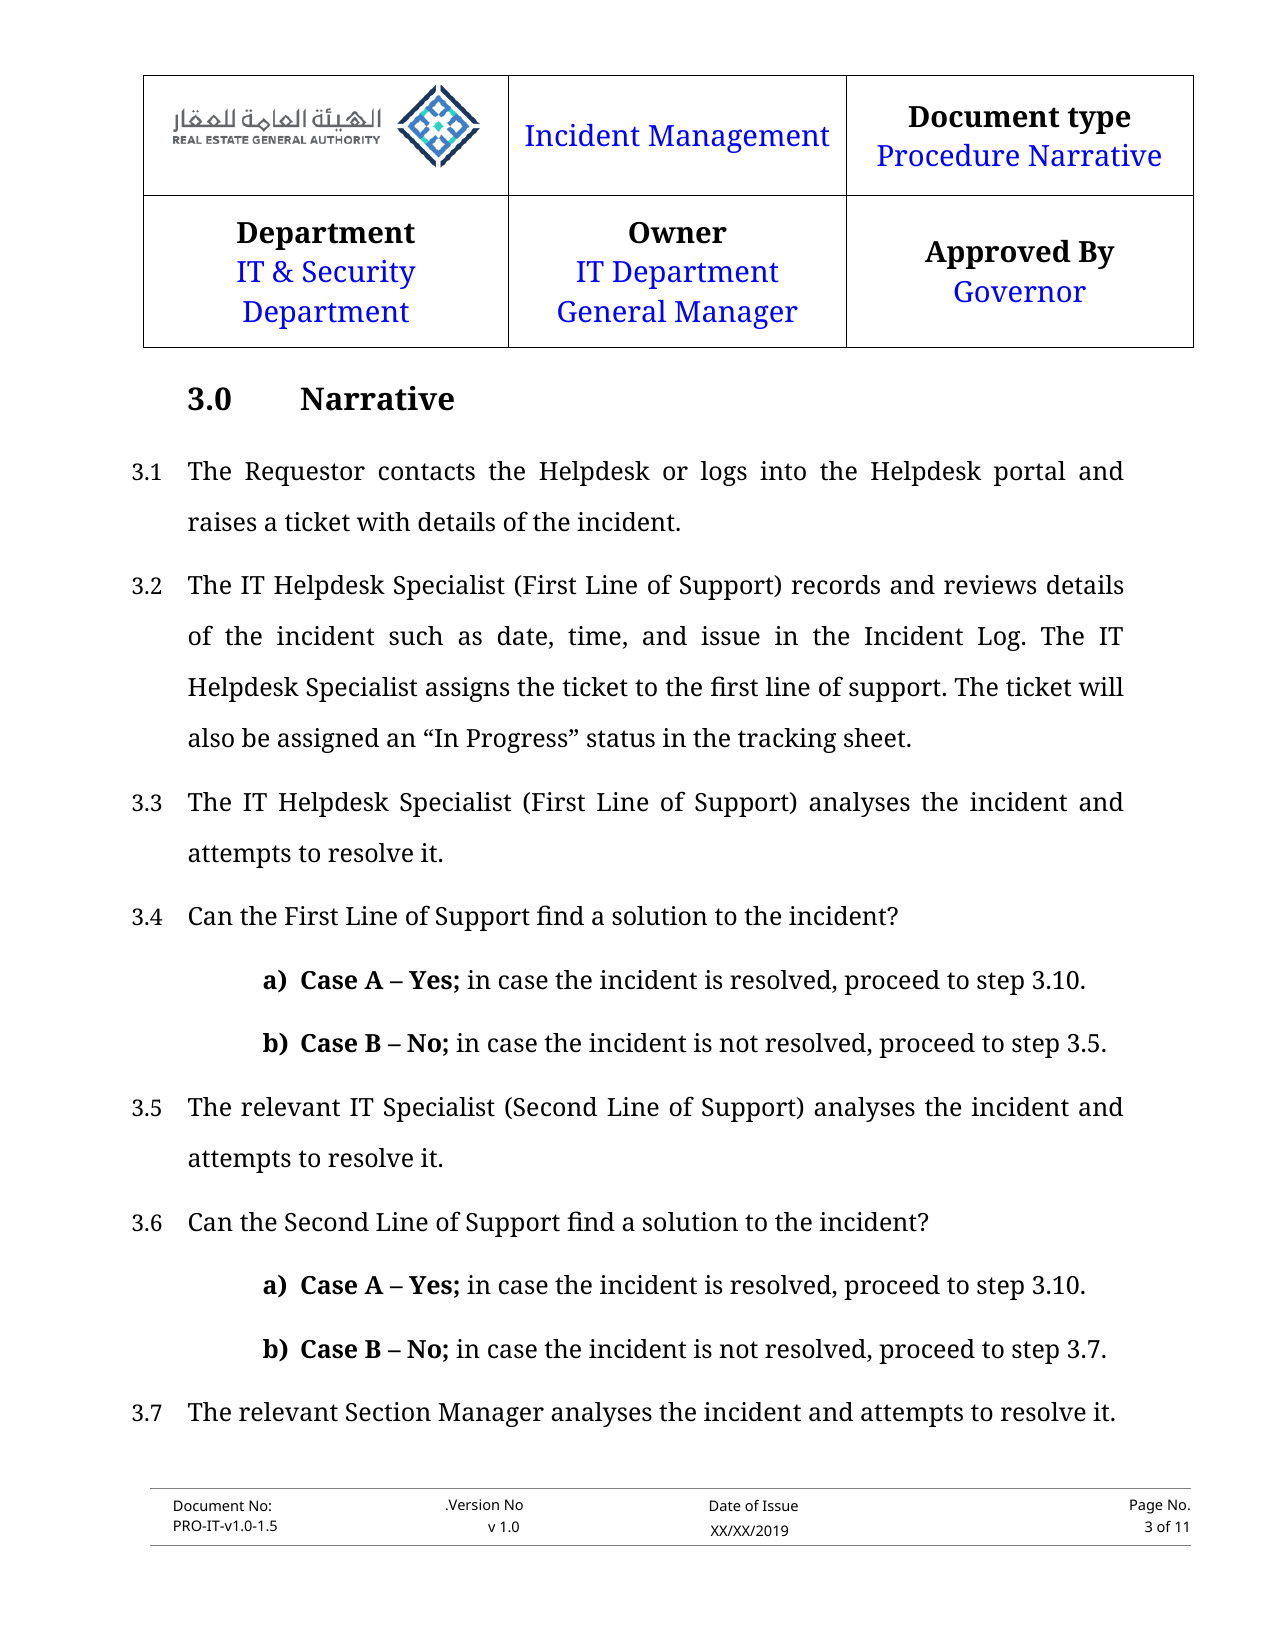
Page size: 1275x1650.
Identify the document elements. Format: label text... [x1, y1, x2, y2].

text The IT Helpdesk Specialist (First Line of Support) analyses the incident and attempts to resolve it. [131, 784, 1125, 869]
text Can the Second Line of Support find a solution to the incident? [131, 1204, 1125, 1238]
text The Requestor contacts the Helpdesk or logs into the Helpdesk portal and raises a ticket with details of the incident. [131, 453, 1125, 538]
list Case A – Yes; in case the incident is resolved, proceed to step 3.10. [262, 962, 1125, 997]
text The relevant Section Manager analyses the incident and attempts to resolve it. [131, 1395, 1125, 1429]
text The IT Helpdesk Specialist (First Line of Support) records and reviews details of the incident such as date, time, and issue in the Incident Log. The IT Helpdesk Specialist assigns the ticket to the first line of support. The ticket will also be assigned an “In Progress” status in the tracking sheet. [131, 568, 1125, 755]
picture [166, 79, 487, 171]
list Case B – No; in case the incident is not resolved, proceed to step 3.5. [262, 1026, 1125, 1060]
text The relevant IT Specialist (Second Line of Support) analyses the incident and attempts to resolve it. [131, 1089, 1125, 1175]
text Can the First Line of Support find a solution to the incident? [131, 899, 1125, 933]
list Case B – No; in case the incident is not resolved, proceed to step 3.7. [262, 1331, 1125, 1365]
text Narrative [187, 377, 1076, 419]
list Case A – Yes; in case the incident is resolved, proceed to step 3.10. [262, 1268, 1125, 1302]
